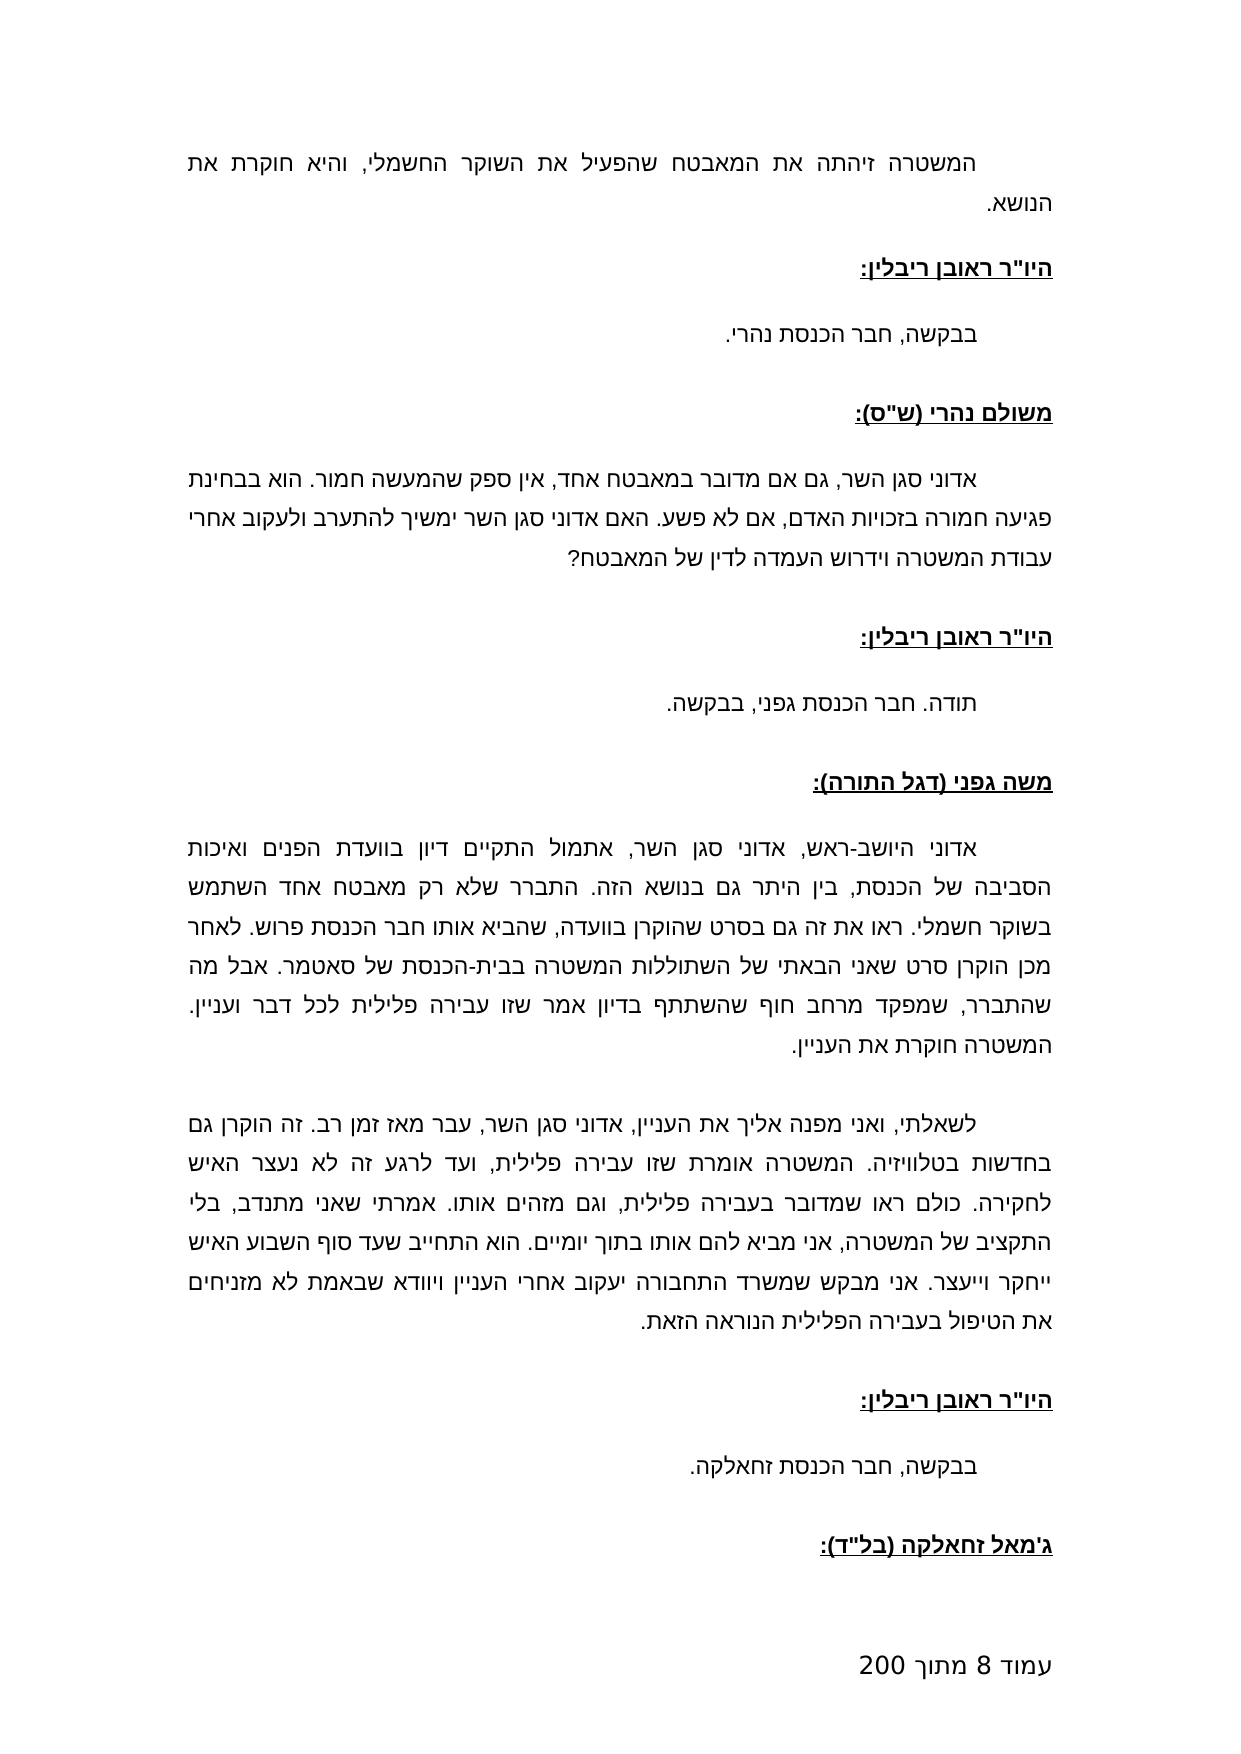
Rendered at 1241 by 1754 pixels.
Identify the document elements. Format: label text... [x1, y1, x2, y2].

text אדוני סגן השר, גם אם מדובר במאבטח אחד, אין ספק שהמעשה חמור. הוא בבחינת פגיעה חמורה בזכויות האדם, אם לא פשע. האם אדוני סגן השר ימשיך להתערב ולעקוב אחרי עבודת המשטרה וידרוש העמדה לדין של המאבטח? [187, 466, 1053, 571]
text משה גפני (דגל התורה): [187, 769, 1053, 795]
text אדוני היושב-ראש, אדוני סגן השר, אתמול התקיים דיון בוועדת הפנים ואיכות הסביבה של הכנסת, בין היתר גם בנושא הזה. התברר שלא רק מאבטח אחד השתמש בשוקר חשמלי. ראו את זה גם בסרט שהוקרן בוועדה, שהביא אותו חבר הכנסת פרוש. לאחר מכן הוקרן סרט שאני הבאתי של השתוללות המשטרה בבית-הכנסת של סאטמר. אבל מה שהתברר, שמפקד מרחב חוף שהשתתף בדיון אמר שזו עבירה פלילית לכל דבר ועניין. המשטרה חוקרת את העניין. [187, 834, 1053, 1058]
text משולם נהרי (ש"ס): [187, 400, 1053, 426]
text המשטרה זיהתה את המאבטח שהפעיל את השוקר החשמלי, והיא חוקרת את הנושא. [187, 150, 1053, 216]
text היו"ר ראובן ריבלין: [187, 624, 1053, 650]
text היו"ר ראובן ריבלין: [187, 1387, 1053, 1413]
text בבקשה, חבר הכנסת נהרי. [187, 321, 1053, 347]
text היו"ר ראובן ריבלין: [187, 255, 1053, 282]
text תודה. חבר הכנסת גפני, בבקשה. [187, 690, 1053, 716]
text בבקשה, חבר הכנסת זחאלקה. [187, 1453, 1053, 1479]
text לשאלתי, ואני מפנה אליך את העניין, אדוני סגן השר, עבר מאז זמן רב. זה הוקרן גם בחדשות בטלוויזיה. המשטרה אומרת שזו עבירה פלילית, ועד לרגע זה לא נעצר האיש לחקירה. כולם ראו שמדובר בעבירה פלילית, וגם מזהים אותו. אמרתי שאני מתנדב, בלי התקציב של המשטרה, אני מביא להם אותו בתוך יומיים. הוא התחייב שעד סוף השבוע האיש ייחקר וייעצר. אני מבקש שמשרד התחבורה יעקוב אחרי העניין ויוודא שבאמת לא מזניחים את הטיפול בעבירה הפלילית הנוראה הזאת. [187, 1111, 1053, 1334]
text ג'מאל זחאלקה (בל"ד): [187, 1532, 1053, 1558]
